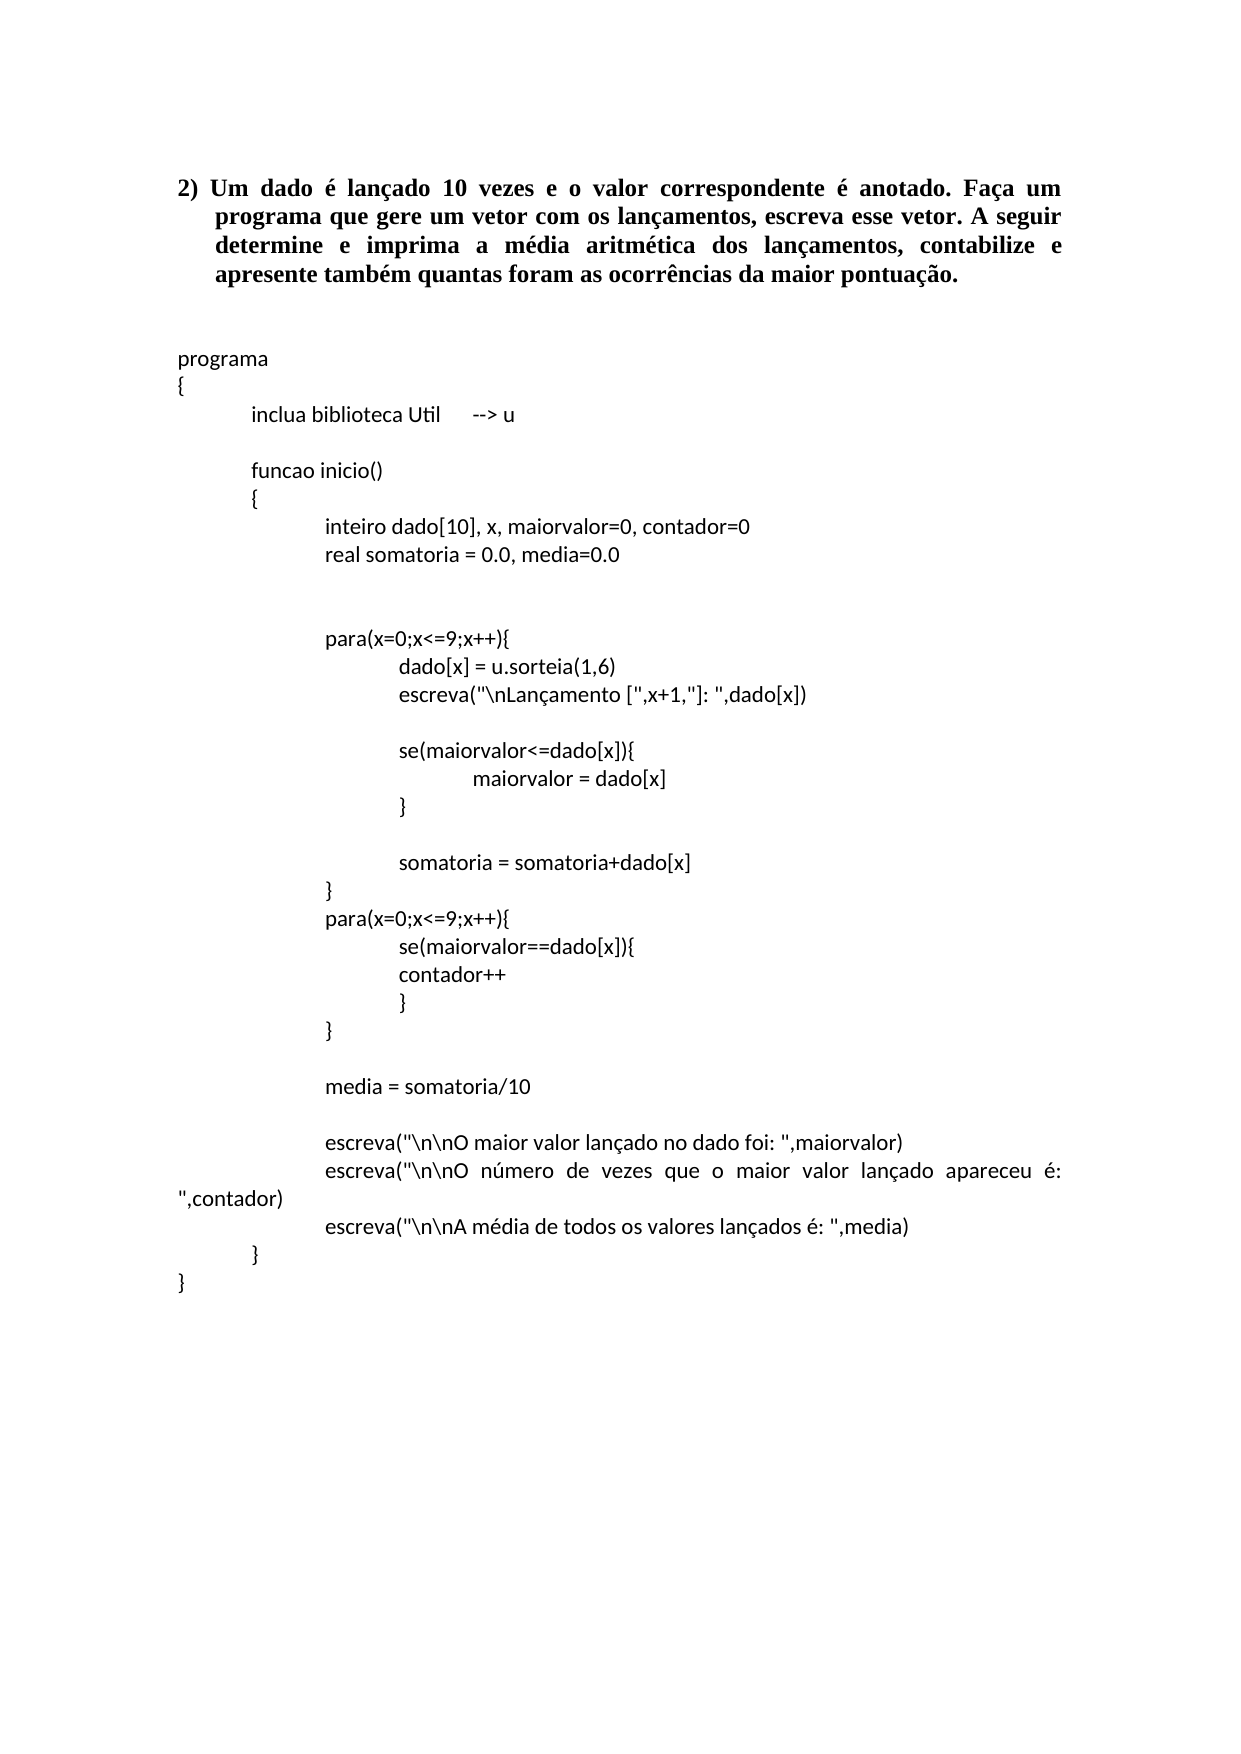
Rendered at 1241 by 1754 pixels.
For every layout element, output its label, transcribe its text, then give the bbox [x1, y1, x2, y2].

text somatoria = somatoria+dado[x] [177, 848, 1063, 876]
text inclua biblioteca Util --> u [177, 400, 1063, 428]
text contador++ [177, 960, 1063, 988]
text { [177, 484, 1063, 512]
text se(maiorvalor<=dado[x]){ [177, 736, 1063, 764]
text escreva("\n\nA média de todos os valores lançados é: ",media) [177, 1212, 1063, 1240]
text } [177, 1268, 1063, 1296]
text para(x=0;x<=9;x++){ [177, 904, 1063, 932]
text real somatoria = 0.0, media=0.0 [177, 540, 1063, 568]
list 2) Um dado é lançado 10 vezes e o valor correspondente é anotado. Faça um programa que gere um vetor com os lançamentos, escreva esse vetor. A seguir determine e imprima a média aritmética dos lançamentos, contabilize e apresente também quantas foram as ocorrências da maior pontuação. [177, 173, 1063, 288]
text } [177, 988, 1063, 1016]
text media = somatoria/10 [177, 1072, 1063, 1100]
text } [177, 792, 1063, 820]
text escreva("\n\nO número de vezes que o maior valor lançado apareceu é: ",contador) [177, 1156, 1063, 1212]
text para(x=0;x<=9;x++){ [177, 624, 1063, 652]
text funcao inicio() [177, 456, 1063, 484]
text { [177, 372, 1063, 400]
text escreva("\nLançamento [",x+1,"]: ",dado[x]) [177, 680, 1063, 708]
text programa [177, 344, 1063, 372]
text } [177, 1016, 1063, 1044]
text dado[x] = u.sorteia(1,6) [177, 652, 1063, 680]
text se(maiorvalor==dado[x]){ [177, 932, 1063, 960]
text } [177, 1240, 1063, 1268]
text escreva("\n\nO maior valor lançado no dado foi: ",maiorvalor) [177, 1128, 1063, 1156]
text } [177, 876, 1063, 904]
text inteiro dado[10], x, maiorvalor=0, contador=0 [177, 512, 1063, 540]
text maiorvalor = dado[x] [177, 764, 1063, 792]
